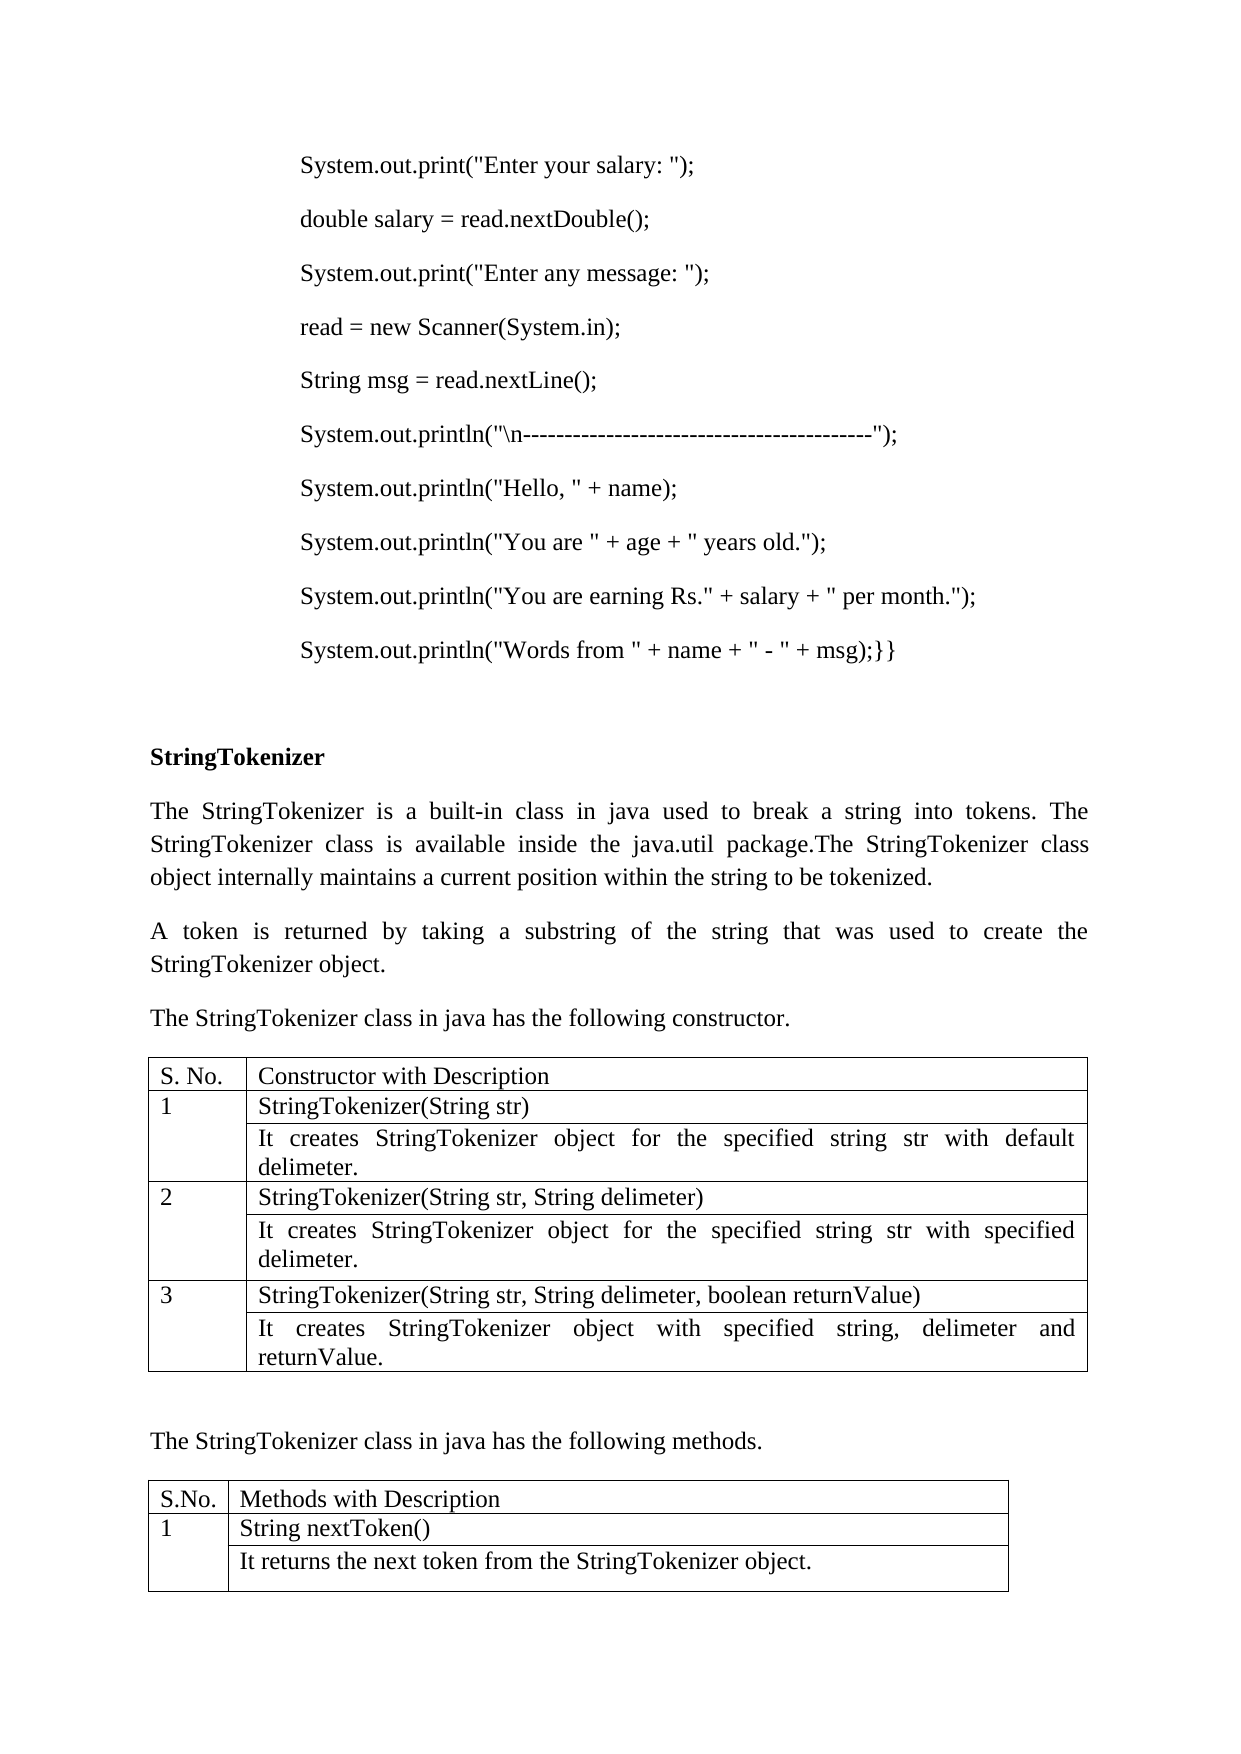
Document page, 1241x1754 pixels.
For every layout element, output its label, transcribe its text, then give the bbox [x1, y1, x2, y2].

table_cell StringTokenizer(String str, String delimeter, boolean returnValue) [247, 1281, 1087, 1312]
table_header Methods with Description [229, 1481, 1008, 1512]
text String msg = read.nextLine(); [150, 365, 1090, 394]
table_cell It creates StringTokenizer object for the specified string str with default delimeter. [247, 1124, 1087, 1181]
table_cell 3 [149, 1281, 246, 1371]
text System.out.println("You are earning Rs." + salary + " per month."); [150, 581, 1090, 609]
text System.out.print("Enter any message: "); [150, 258, 1090, 286]
text System.out.println("\n------------------------------------------"); [150, 419, 1090, 448]
text System.out.print("Enter your salary: "); [150, 150, 1090, 179]
table_cell StringTokenizer(String str, String delimeter) [247, 1182, 1087, 1214]
table_cell 1 [149, 1091, 246, 1181]
table_header S.No. [149, 1481, 228, 1512]
table_cell It creates StringTokenizer object with specified string, delimeter and returnValue. [247, 1313, 1087, 1371]
table_header Constructor with Description [247, 1058, 1087, 1090]
text System.out.println("Hello, " + name); [150, 473, 1090, 502]
table_cell 2 [149, 1182, 246, 1279]
text read = new Scanner(System.in); [150, 312, 1090, 340]
table_cell StringTokenizer(String str) [247, 1091, 1087, 1122]
table_cell It creates StringTokenizer object for the specified string str with specified delimeter. [247, 1215, 1087, 1279]
text The StringTokenizer is a built-in class in java used to break a string into tokens. The StringTokenizer class is available inside the java.util package.The StringTokenizer class object internally maintains a current position within the string to be tokenized. [150, 796, 1090, 891]
table_cell 1 [149, 1514, 228, 1591]
text StringTokenizer [150, 742, 1090, 771]
table_cell String nextToken() [229, 1514, 1008, 1545]
text The StringTokenizer class in java has the following constructor. [150, 1003, 1090, 1032]
table_header S. No. [149, 1058, 246, 1090]
text A token is returned by taking a substring of the string that was used to create the StringTokenizer object. [150, 916, 1090, 978]
text System.out.println("You are " + age + " years old."); [150, 527, 1090, 556]
text The StringTokenizer class in java has the following methods. [150, 1426, 1090, 1454]
text System.out.println("Words from " + name + " - " + msg);}} [150, 635, 1090, 663]
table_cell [229, 1546, 1008, 1591]
text double salary = read.nextDouble(); [150, 204, 1090, 233]
